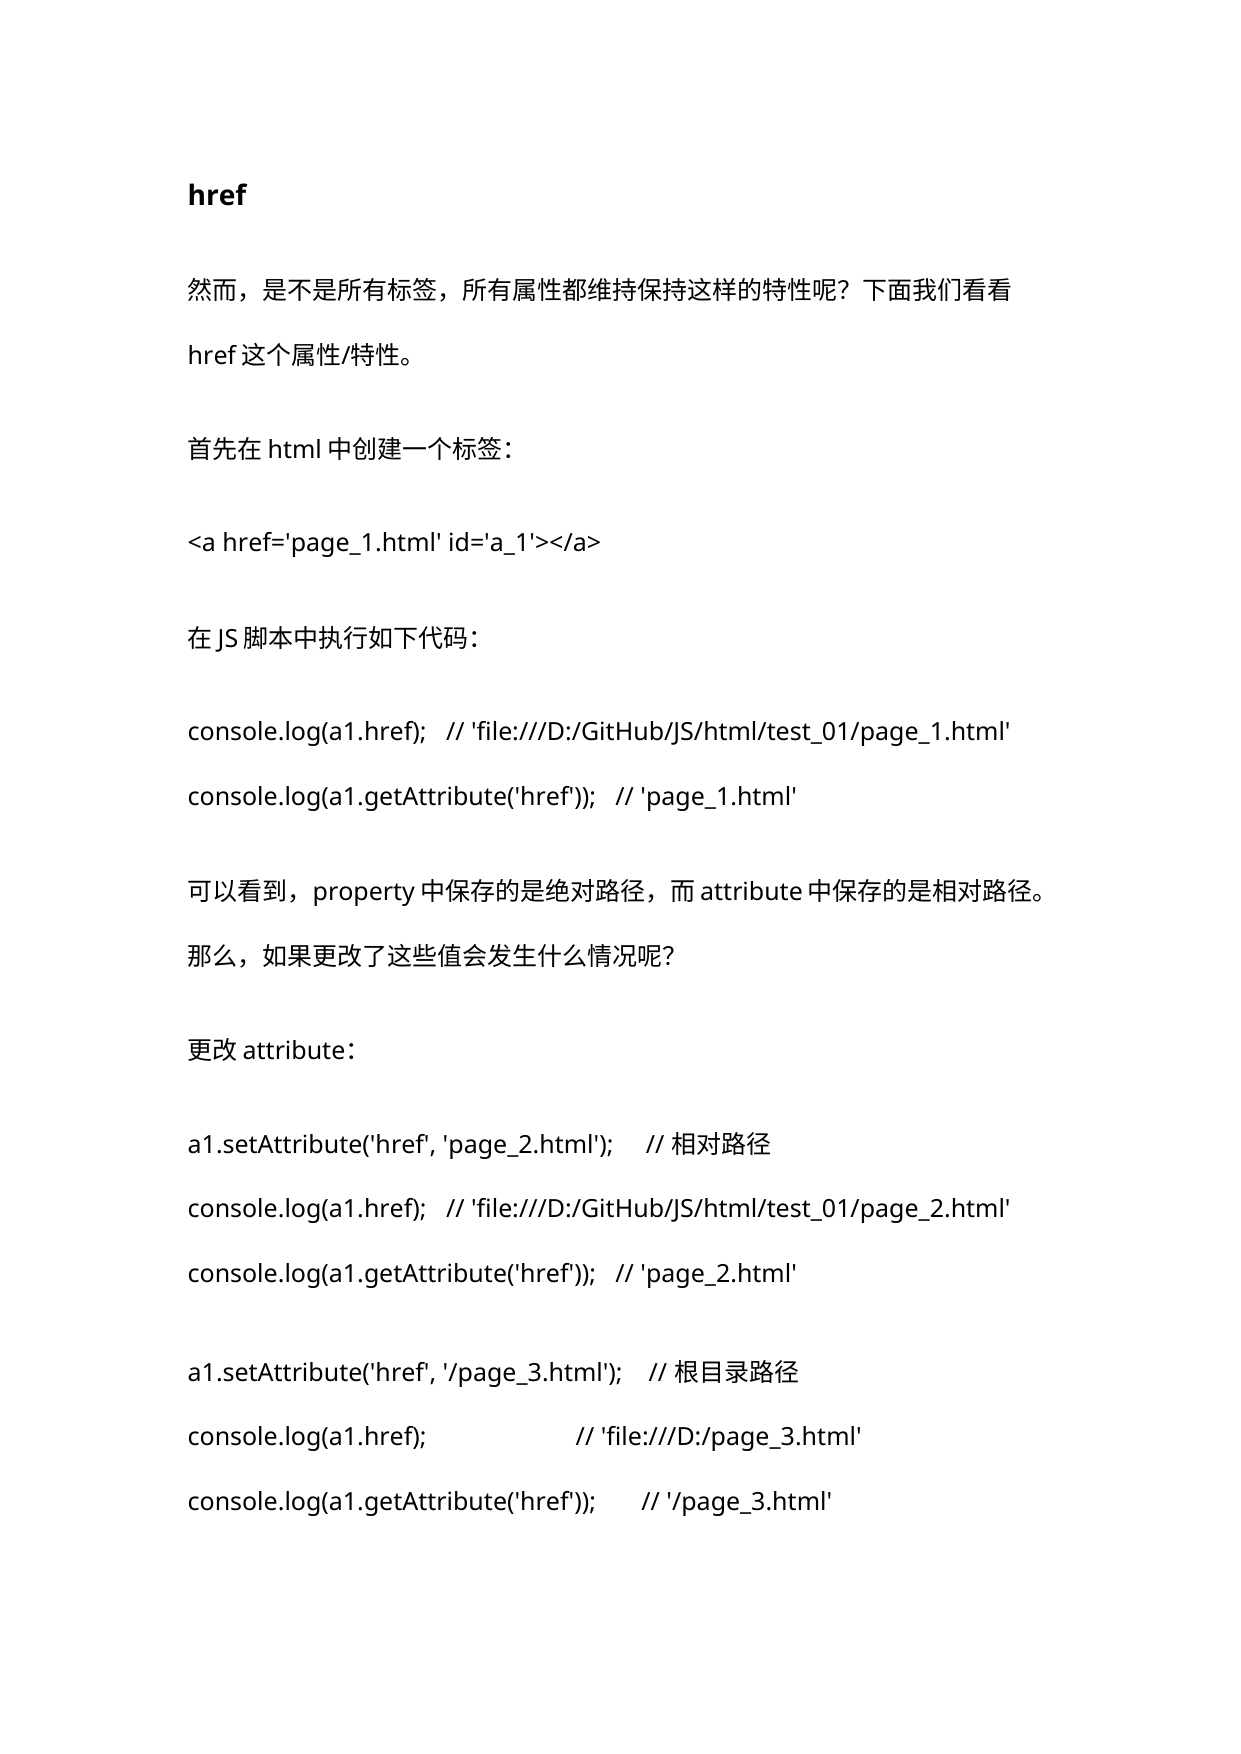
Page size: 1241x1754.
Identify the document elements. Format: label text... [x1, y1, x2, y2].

text console.log(a1.getAttribute('href')); // 'page_1.html' [187, 763, 1053, 828]
text <a href='page_1.html' id='a_1'></a> [187, 509, 1053, 574]
text 在JS脚本中执行如下代码： [187, 604, 1053, 669]
text console.log(a1.getAttribute('href')); // '/page_3.html' [187, 1468, 1053, 1533]
text a1.setAttribute('href', 'page_2.html'); // 相对路径 [187, 1110, 1053, 1175]
text 首先在html中创建一个标签： [187, 415, 1053, 480]
text a1.setAttribute('href', '/page_3.html'); // 根目录路径 [187, 1338, 1053, 1403]
text console.log(a1.href); // 'file:///D:/GitHub/JS/html/test_01/page_1.html' [187, 698, 1053, 763]
text console.log(a1.getAttribute('href')); // 'page_2.html' [187, 1240, 1053, 1305]
text 可以看到，property中保存的是绝对路径，而attribute中保存的是相对路径。那么，如果更改了这些值会发生什么情况呢？ [187, 857, 1053, 987]
text console.log(a1.href); // 'file:///D:/page_3.html' [187, 1403, 1053, 1468]
text console.log(a1.href); // 'file:///D:/GitHub/JS/html/test_01/page_2.html' [187, 1175, 1053, 1240]
text 然而，是不是所有标签，所有属性都维持保持这样的特性呢？下面我们看看href这个属性/特性。 [187, 256, 1053, 386]
text href [187, 162, 1053, 227]
text 更改attribute： [187, 1016, 1053, 1081]
